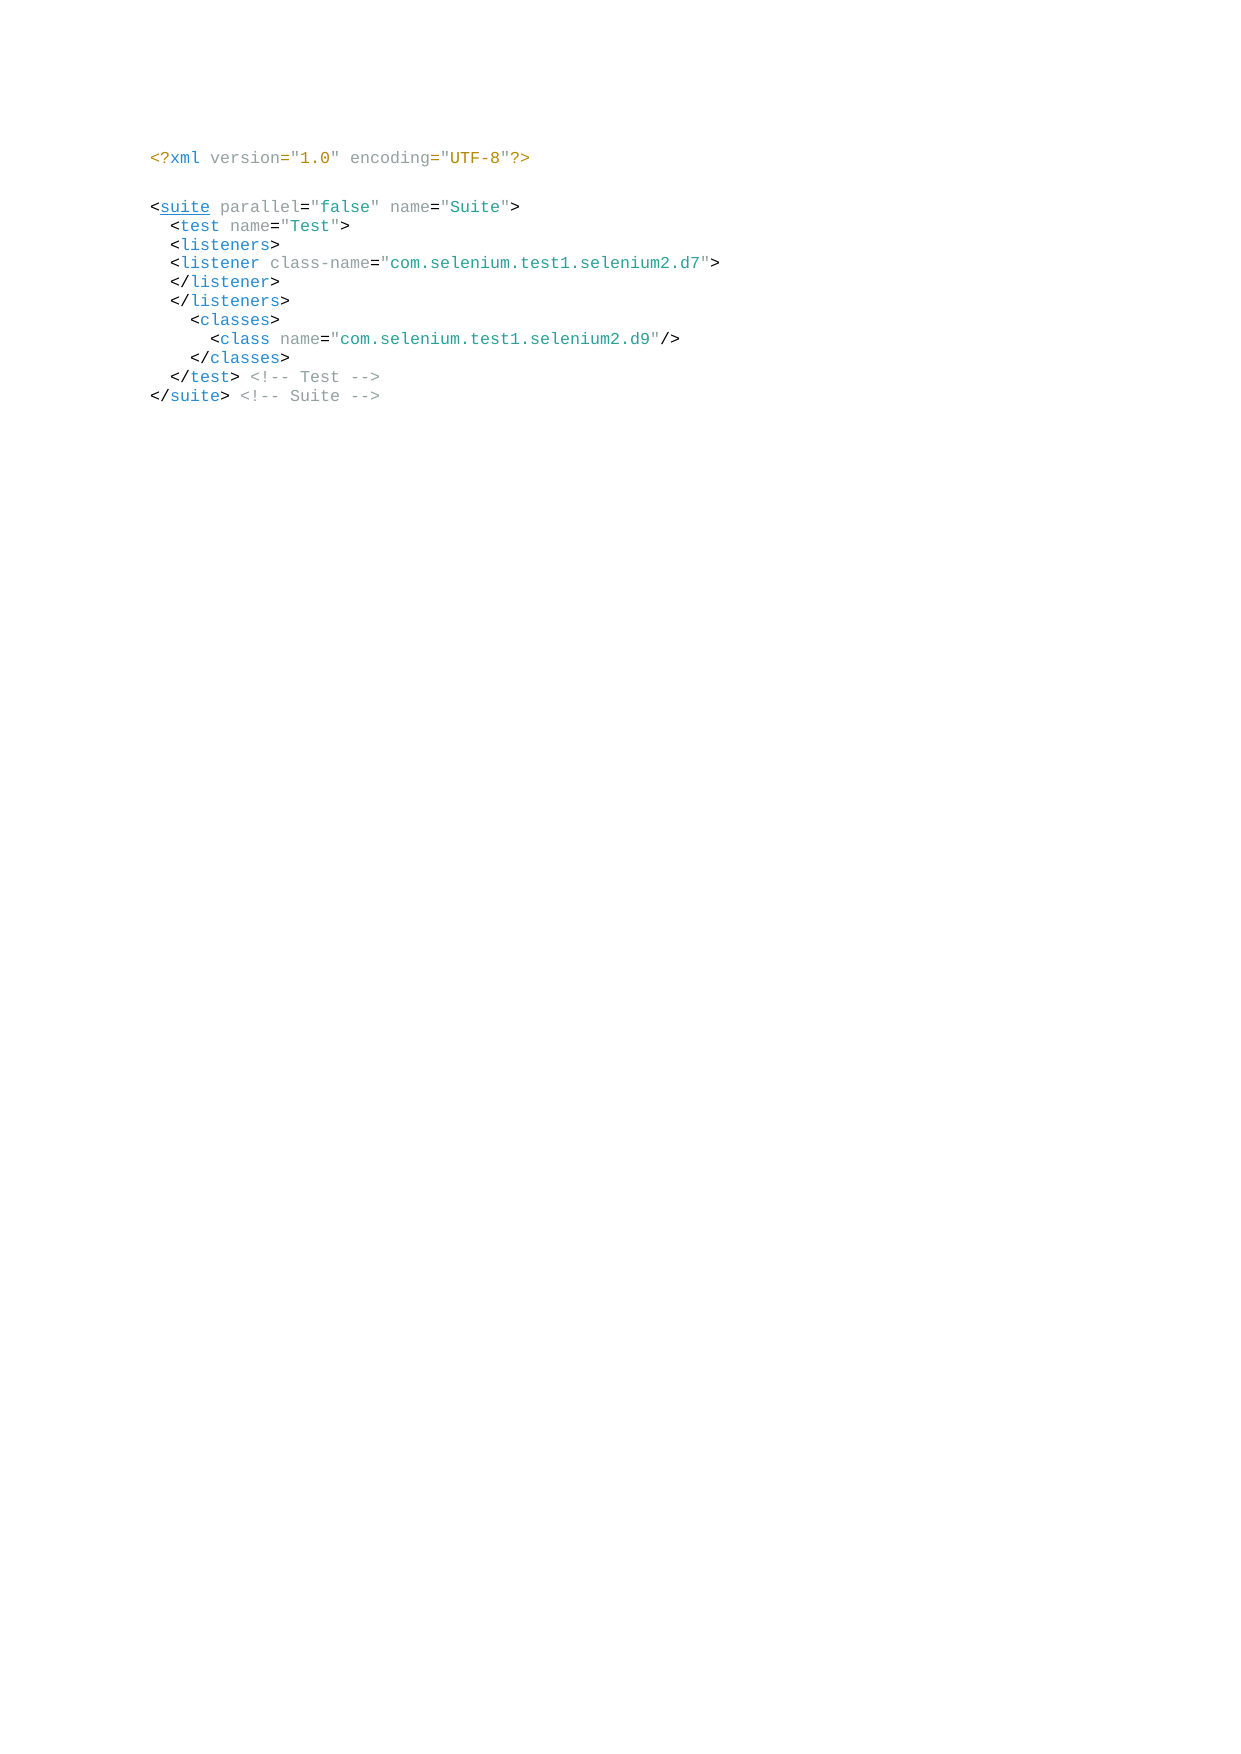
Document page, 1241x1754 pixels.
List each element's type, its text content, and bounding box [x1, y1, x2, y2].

text <test name="Test"> [150, 217, 1090, 236]
text <listeners> [150, 236, 1090, 255]
text </listener> [150, 274, 1090, 293]
text </classes> [150, 349, 1090, 368]
text </listeners> [150, 293, 1090, 312]
text </suite> <!-- Suite --> [150, 387, 1090, 406]
text </test> <!-- Test --> [150, 368, 1090, 387]
text <classes> [150, 312, 1090, 331]
text <?xml version="1.0" encoding="UTF-8"?> [150, 150, 1090, 169]
text <suite parallel="false" name="Suite"> [150, 198, 1090, 217]
text <class name="com.selenium.test1.selenium2.d9"/> [150, 331, 1090, 349]
text <listener class-name="com.selenium.test1.selenium2.d7"> [150, 255, 1090, 274]
